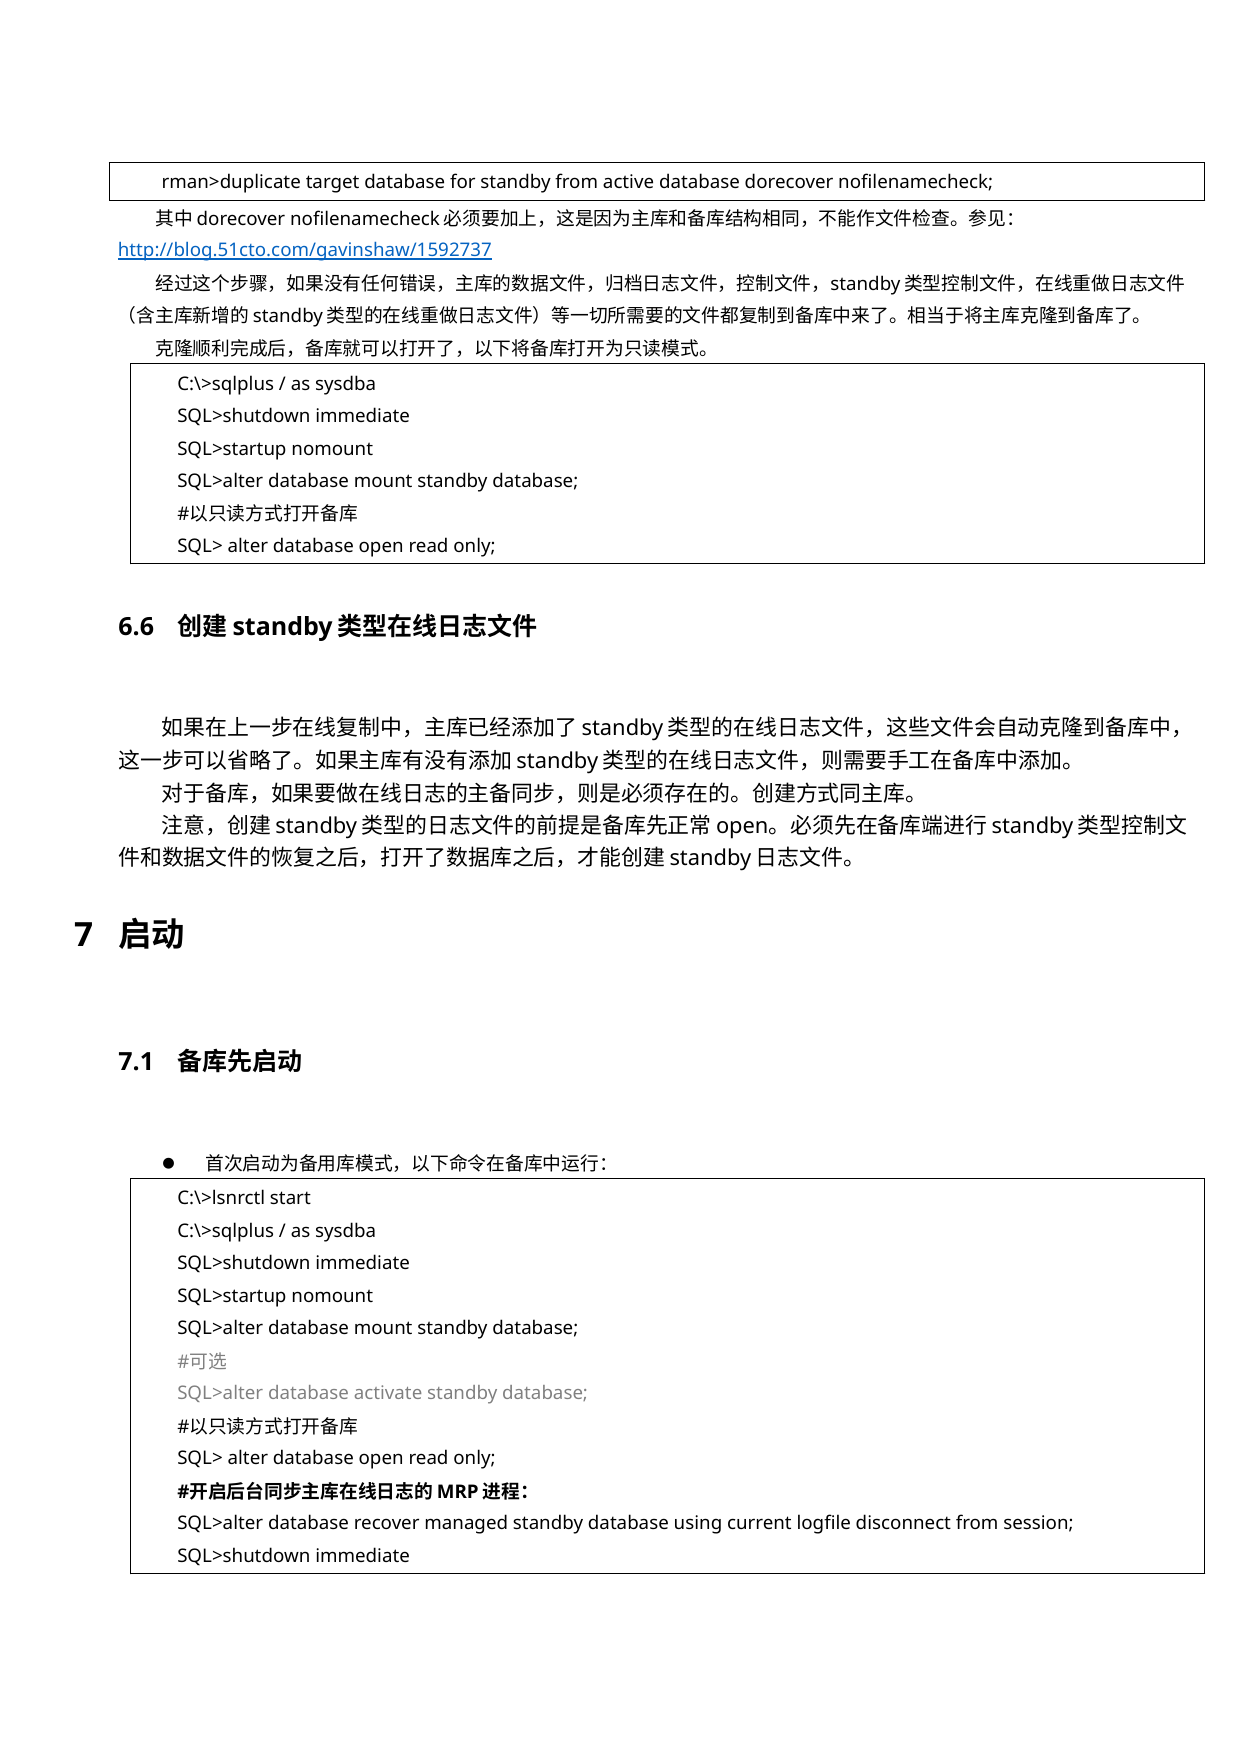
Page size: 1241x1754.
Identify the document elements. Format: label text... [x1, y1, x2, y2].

list #以只读方式打开备库 [131, 1406, 1204, 1438]
list SQL>alter database activate standby database; [131, 1373, 1204, 1406]
subtitle 备库先启动 [118, 1027, 1196, 1092]
list 首次启动为备用库模式，以下命令在备库中运行： [161, 1146, 1196, 1178]
list C:\>lsnrctl start [131, 1179, 1204, 1211]
subtitle 创建standby类型在线日志文件 [118, 592, 1196, 657]
list 对于备库，如果要做在线日志的主备同步，则是必须存在的。创建方式同主库。 [118, 775, 1196, 808]
list SQL> alter database open read only; [131, 1438, 1204, 1471]
list SQL>alter database recover managed standby database using current logfile disconnect from session; [131, 1503, 1204, 1536]
list C:\>sqlplus / as sysdba [131, 1211, 1204, 1243]
list 经过这个步骤，如果没有任何错误，主库的数据文件，归档日志文件，控制文件，standby类型控制文件，在线重做日志文件（含主库新增的standby类型的在线重做日志文件）等一切所需要的文件都复制到备库中来了。相当于将主库克隆到备库了。 [118, 266, 1196, 331]
list SQL> alter database open read only; [131, 526, 1204, 563]
list SQL>startup nomount [131, 428, 1204, 461]
list C:\>sqlplus / as sysdba [131, 364, 1204, 396]
list rman>duplicate target database for standby from active database dorecover nofilenamecheck; [110, 163, 1204, 200]
list 克隆顺利完成后，备库就可以打开了，以下将备库打开为只读模式。 [118, 331, 1196, 363]
list #以只读方式打开备库 [131, 493, 1204, 526]
list SQL>shutdown immediate [131, 1536, 1204, 1573]
list SQL>alter database mount standby database; [131, 461, 1204, 493]
list 其中dorecover nofilenamecheck必须要加上，这是因为主库和备库结构相同，不能作文件检查。参见：http://blog.51cto.com/gavinshaw/1592737 [118, 201, 1196, 266]
list #开启后台同步主库在线日志的MRP进程： [131, 1471, 1204, 1503]
list #可选 [131, 1341, 1204, 1373]
list 注意，创建standby类型的日志文件的前提是备库先正常open。必须先在备库端进行standby类型控制文件和数据文件的恢复之后，打开了数据库之后，才能创建standby日志文件。 [118, 808, 1196, 873]
list SQL>alter database mount standby database; [131, 1308, 1204, 1341]
subtitle 启动 [74, 900, 1196, 965]
list 如果在上一步在线复制中，主库已经添加了standby类型的在线日志文件，这些文件会自动克隆到备库中，这一步可以省略了。如果主库有没有添加standby类型的在线日志文件，则需要手工在备库中添加。 [118, 710, 1196, 775]
list SQL>shutdown immediate [131, 1243, 1204, 1276]
list SQL>shutdown immediate [131, 396, 1204, 428]
list SQL>startup nomount [131, 1276, 1204, 1308]
